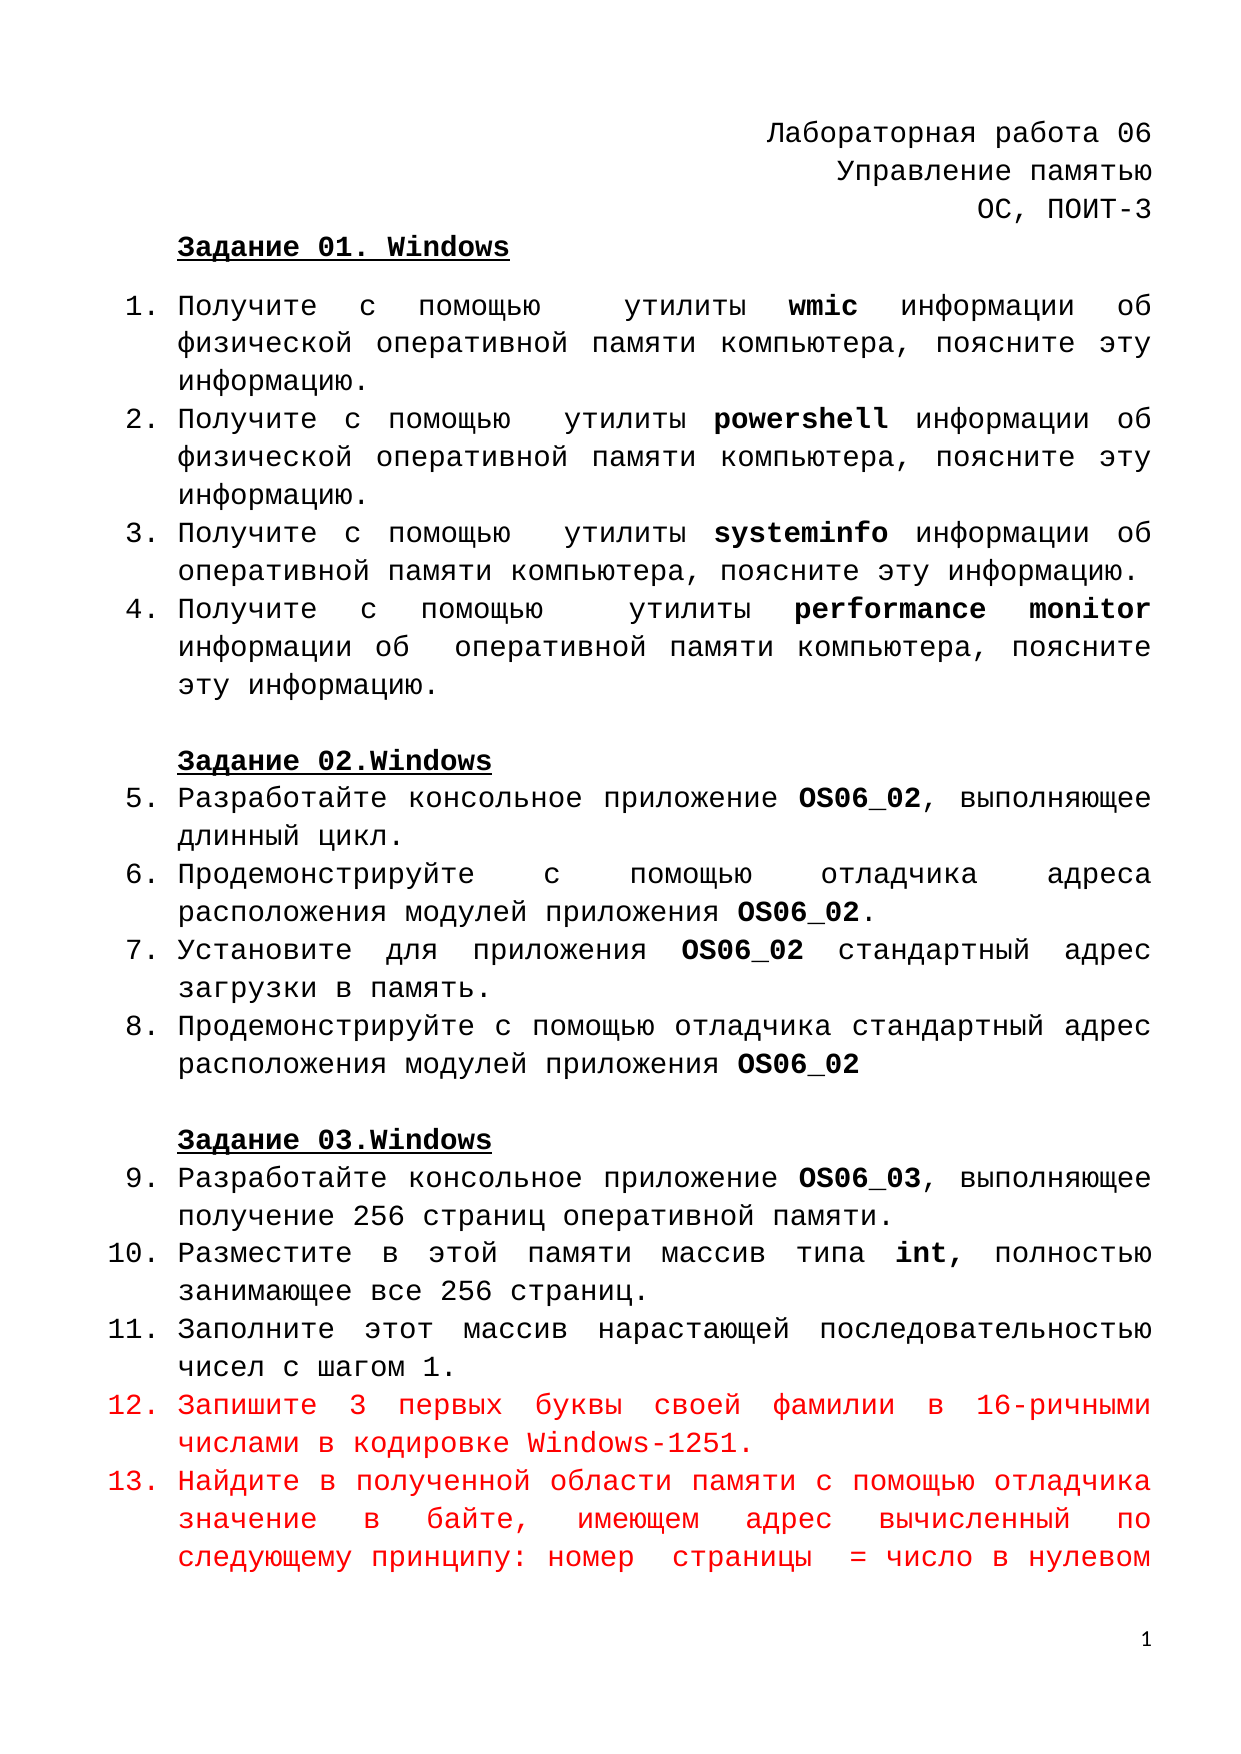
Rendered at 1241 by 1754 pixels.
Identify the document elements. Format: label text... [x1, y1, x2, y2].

list Заполните этот массив нарастающей последовательностью чисел с шагом 1. [177, 1314, 1152, 1385]
list Разработайте консольное приложение OS06_02, выполняющее длинный цикл. [177, 783, 1152, 854]
text Задание 01. Windows [177, 232, 1152, 265]
text Лабораторная работа 06 [177, 118, 1152, 151]
list Продемонстрируйте с помощью отладчика стандартный адрес расположения модулей приложения OS06_02 [177, 1011, 1152, 1082]
list Получите с помощью утилиты wmic информации об физической оперативной памяти компьютера, поясните эту информацию. [177, 291, 1152, 399]
list Получите с помощью утилиты powershell информации об физической оперативной памяти компьютера, поясните эту информацию. [177, 404, 1152, 513]
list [177, 1466, 1152, 1575]
list Получите с помощью утилиты systeminfo информации об оперативной памяти компьютера, поясните эту информацию. [177, 518, 1152, 589]
list Задание 03.Windows [177, 1125, 1152, 1158]
list Задание 02.Windows [177, 746, 1152, 779]
list Продемонстрируйте с помощью отладчика адреса расположения модулей приложения OS06_02. [177, 859, 1152, 930]
text OC, ПОИТ-3 [177, 194, 1152, 227]
list Получите с помощью утилиты performance monitor информации об оперативной памяти компьютера, поясните эту информацию. [177, 594, 1152, 703]
list Разместите в этой памяти массив типа int, полностью занимающее все 256 страниц. [177, 1238, 1152, 1309]
list Разработайте консольное приложение OS06_03, выполняющее получение 256 страниц оперативной памяти. [177, 1163, 1152, 1234]
list Установите для приложения OS06_02 стандартный адрес загрузки в память. [177, 935, 1152, 1006]
list Запишите 3 первых буквы своей фамилии в 16-ричными числами в кодировке Windows-1251. [177, 1390, 1152, 1461]
text Управление памятью [177, 156, 1152, 189]
